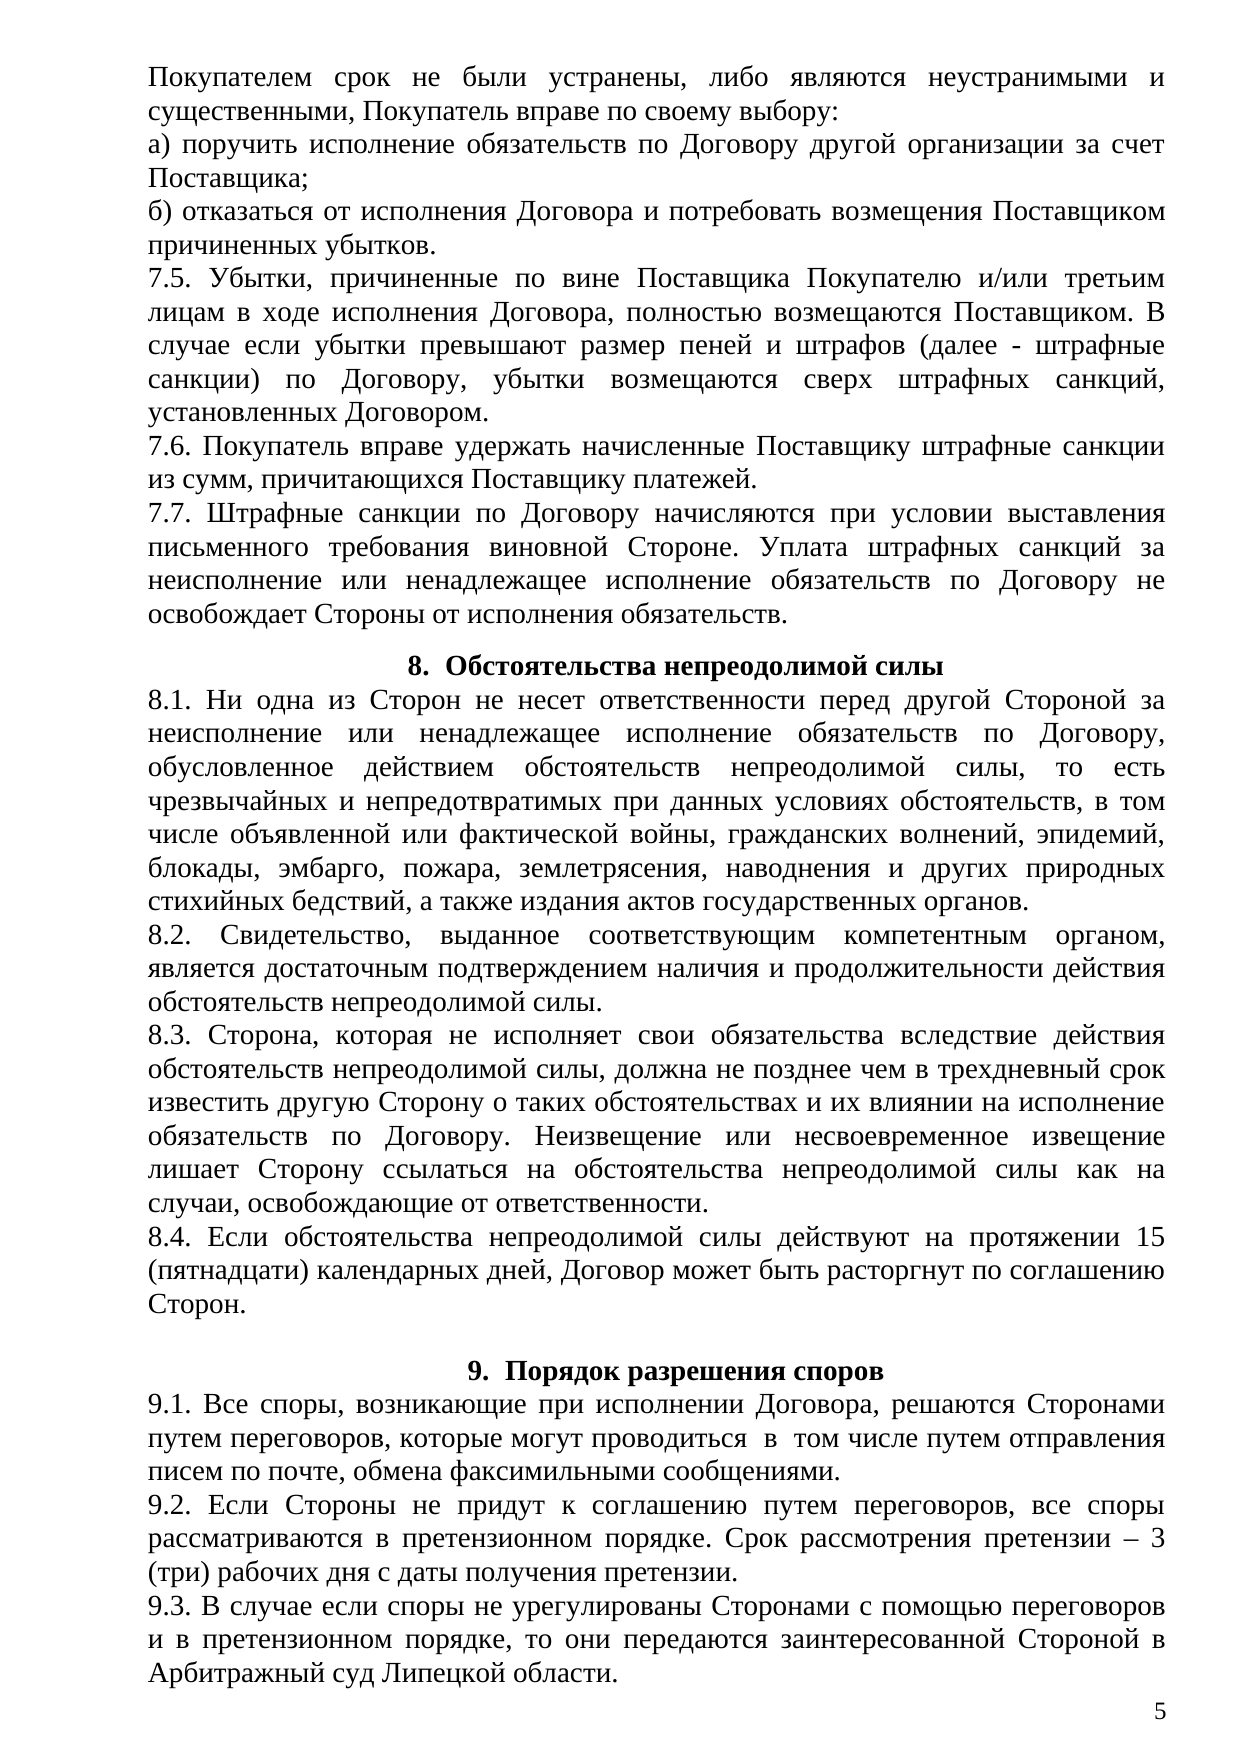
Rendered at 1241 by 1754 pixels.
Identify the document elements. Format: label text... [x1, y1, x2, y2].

text 8.3. Сторона, которая не исполняет свои обязательства вследствие действия обстоятельств непреодолимой силы, должна не позднее чем в трехдневный срок известить другую Сторону о таких обстоятельствах и их влиянии на исполнение обязательств по Договору. Неизвещение или несвоевременное извещение лишает Сторону ссылаться на обстоятельства непреодолимой силы как на случаи, освобождающие от ответственности. [148, 1017, 1166, 1219]
text 9.1. Все споры, возникающие при исполнении Договора, решаются Сторонами путем переговоров, которые могут проводиться в том числе путем отправления писем по почте, обмена факсимильными сообщениями. [148, 1386, 1166, 1487]
text 9.2. Если Стороны не придут к соглашению путем переговоров, все споры рассматриваются в претензионном порядке. Срок рассмотрения претензии – 3 (три) рабочих дня с даты получения претензии. [148, 1487, 1166, 1588]
list Порядок разрешения споров [185, 1353, 1166, 1386]
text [148, 59, 1166, 126]
text б) отказаться от исполнения Договора и потребовать возмещения Поставщиком причиненных убытков. [148, 193, 1166, 260]
text а) поручить исполнение обязательств по Договору другой организации за счет Поставщика; [148, 126, 1166, 193]
list Обстоятельства непреодолимой силы [185, 648, 1166, 682]
text 8.1. Ни одна из Сторон не несет ответственности перед другой Стороной за неисполнение или ненадлежащее исполнение обязательств по Договору, обусловленное действием обстоятельств непреодолимой силы, то есть чрезвычайных и непредотвратимых при данных условиях обстоятельств, в том числе объявленной или фактической войны, гражданских волнений, эпидемий, блокады, эмбарго, пожара, землетрясения, наводнения и других природных стихийных бедствий, а также издания актов государственных органов. [148, 682, 1166, 917]
text 7.5. Убытки, причиненные по вине Поставщика Покупателю и/или третьим лицам в ходе исполнения Договора, полностью возмещаются Поставщиком. В случае если убытки превышают размер пеней и штрафов (далее - штрафные санкции) по Договору, убытки возмещаются сверх штрафных санкций, установленных Договором. [148, 260, 1166, 428]
text 8.2. Свидетельство, выданное соответствующим компетентным органом, является достаточным подтверждением наличия и продолжительности действия обстоятельств непреодолимой силы. [148, 917, 1166, 1017]
text 9.3. В случае если споры не урегулированы Сторонами с помощью переговоров и в претензионном порядке, то они передаются заинтересованной Стороной в Арбитражный суд Липецкой области. [148, 1588, 1166, 1688]
text 7.7. Штрафные санкции по Договору начисляются при условии выставления письменного требования виновной Стороне. Уплата штрафных санкций за неисполнение или ненадлежащее исполнение обязательств по Договору не освобождает Стороны от исполнения обязательств. [148, 495, 1166, 629]
text 7.6. Покупатель вправе удержать начисленные Поставщику штрафные санкции из сумм, причитающихся Поставщику платежей. [148, 428, 1166, 495]
text 8.4. Если обстоятельства непреодолимой силы действуют на протяжении 15 (пятнадцати) календарных дней, Договор может быть расторгнут по соглашению Сторон. [148, 1219, 1166, 1319]
